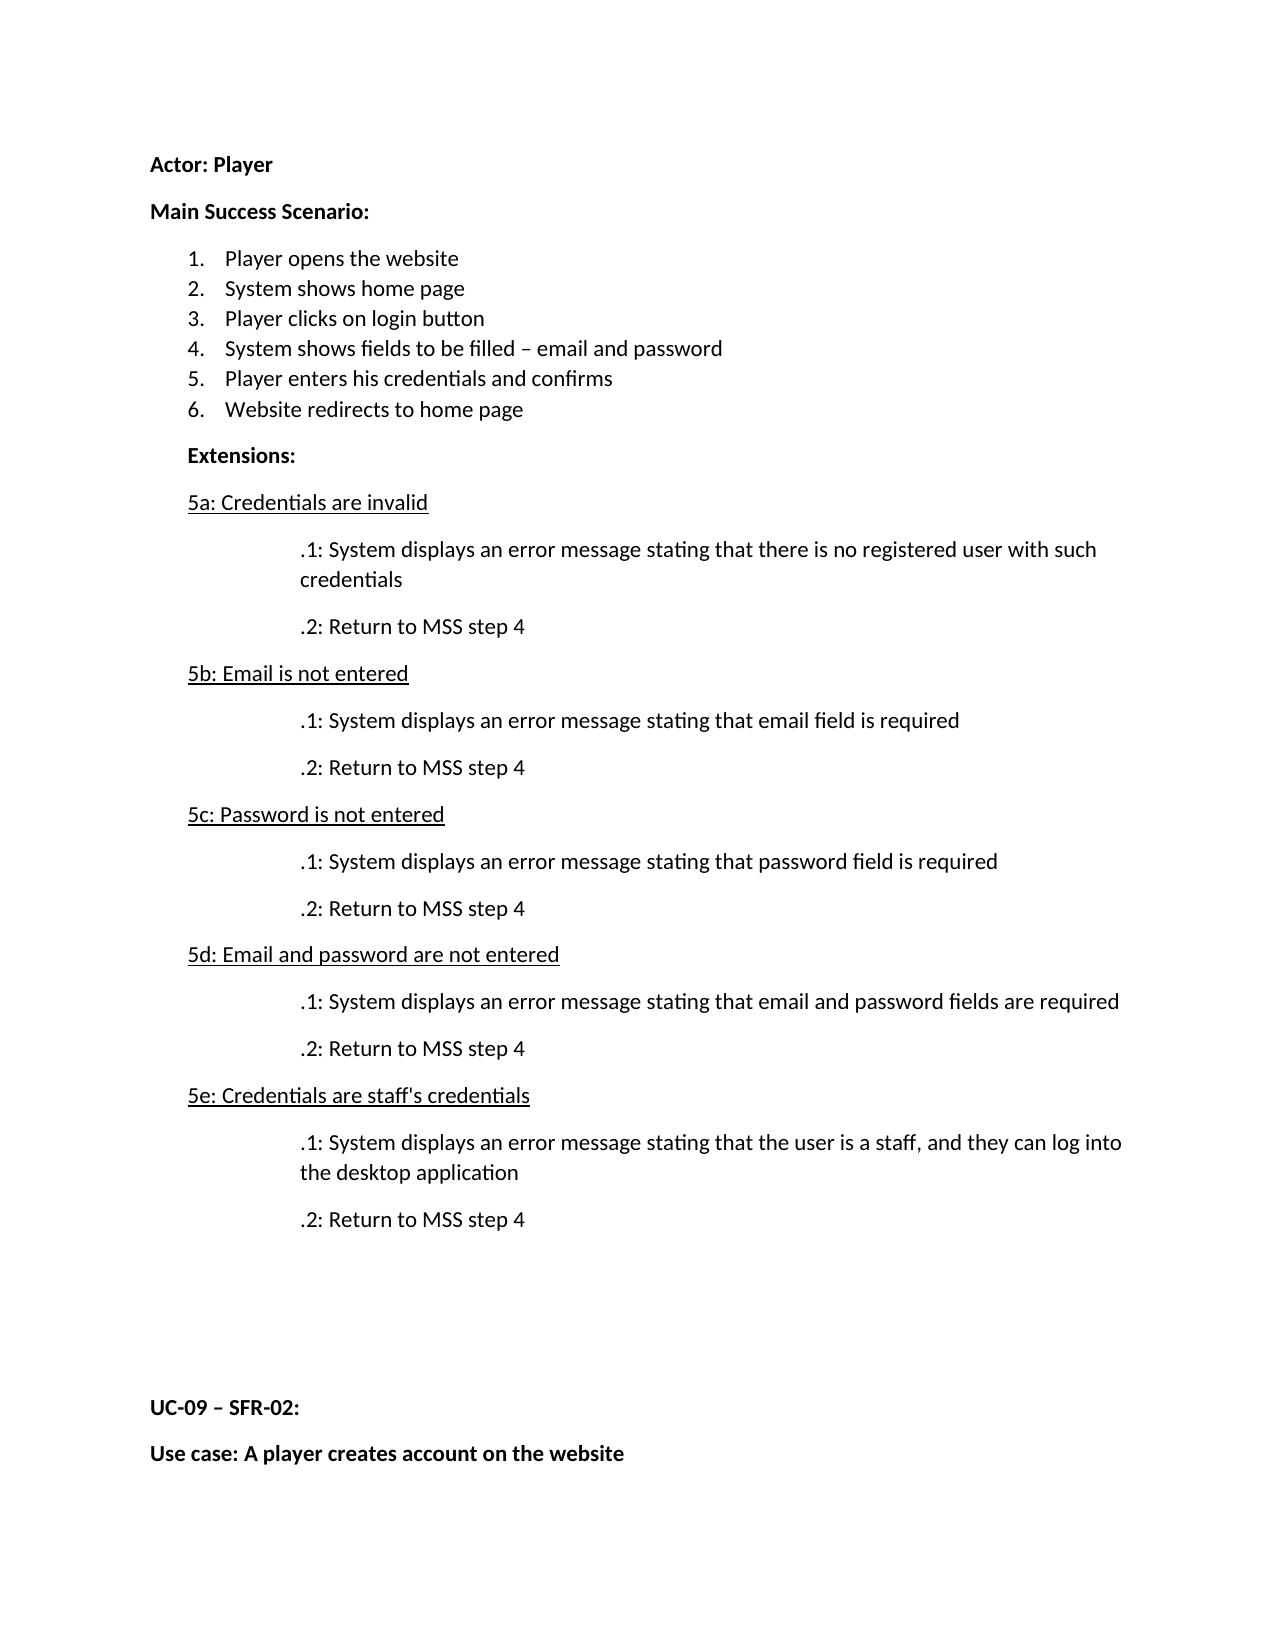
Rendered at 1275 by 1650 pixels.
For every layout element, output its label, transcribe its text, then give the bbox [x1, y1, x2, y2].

list Player opens the website [187, 244, 1125, 272]
text 5e: Credentials are staff's credentials [187, 1081, 1125, 1109]
text .1: System displays an error message stating that password field is required [300, 847, 1125, 875]
text .1: System displays an error message stating that the user is a staff, and they can log into the desktop application [300, 1128, 1125, 1186]
text Main Success Scenario: [150, 197, 1125, 225]
list System shows fields to be filled – email and password [187, 334, 1125, 362]
text Actor: Player [150, 150, 1125, 178]
text .2: Return to MSS step 4 [300, 612, 1125, 641]
text UC-09 – SFR-02: [150, 1393, 1125, 1421]
text .1: System displays an error message stating that email and password fields are required [300, 987, 1125, 1016]
text 5a: Credentials are invalid [187, 488, 1125, 517]
text 5b: Email is not entered [187, 659, 1125, 687]
list Player enters his credentials and confirms [187, 364, 1125, 393]
text 5c: Password is not entered [187, 800, 1125, 828]
list Website redirects to home page [187, 395, 1125, 423]
text .2: Return to MSS step 4 [300, 753, 1125, 781]
list System shows home page [187, 274, 1125, 302]
text .2: Return to MSS step 4 [300, 1205, 1125, 1233]
text Use case: A player creates account on the website [150, 1439, 1125, 1468]
text 5d: Email and password are not entered [187, 941, 1125, 969]
text .2: Return to MSS step 4 [300, 894, 1125, 922]
text .1: System displays an error message stating that email field is required [300, 706, 1125, 734]
text .1: System displays an error message stating that there is no registered user with such credentials [300, 535, 1125, 594]
list Player clicks on login button [187, 304, 1125, 332]
text .2: Return to MSS step 4 [300, 1034, 1125, 1062]
text Extensions: [187, 442, 1125, 470]
